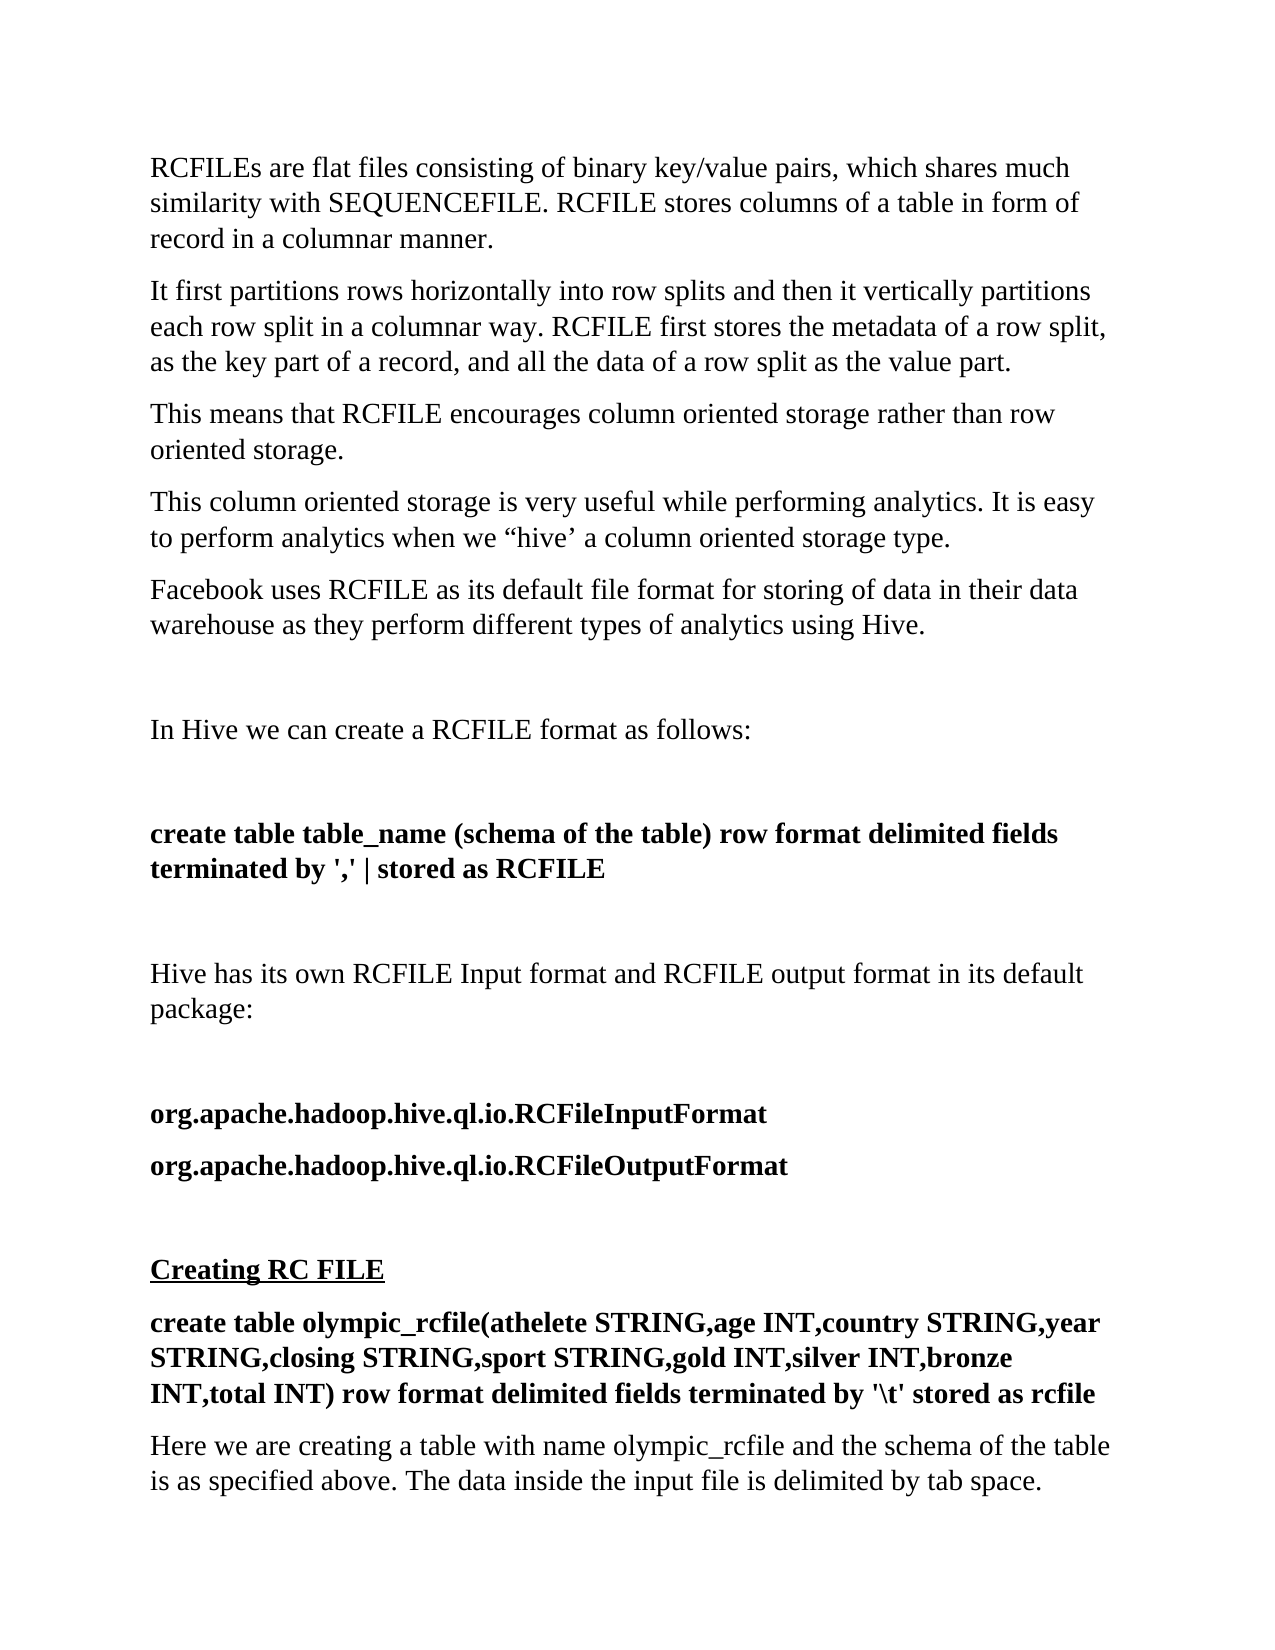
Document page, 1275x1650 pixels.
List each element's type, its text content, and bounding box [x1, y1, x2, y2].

text Here we are creating a table with name olympic_rcfile and the schema of the table is as specified above. The data inside the input file is delimited by tab space. [150, 1428, 1125, 1497]
text RCFILEs are flat files consisting of binary key/value pairs, which shares much similarity with SEQUENCEFILE. RCFILE stores columns of a table in form of record in a columnar manner. [150, 150, 1125, 254]
text create table olympic_rcfile(athelete STRING,age INT,country STRING,year STRING,closing STRING,sport STRING,gold INT,silver INT,bronze INT,total INT) row format delimited fields terminated by '\t' stored as rcfile [150, 1305, 1125, 1409]
text It first partitions rows horizontally into row splits and then it vertically partitions each row split in a columnar way. RCFILE first stores the metadata of a row split, as the key part of a record, and all the data of a row split as the value part. [150, 273, 1125, 378]
text org.apache.hadoop.hive.ql.io.RCFileOutputFormat [150, 1148, 1125, 1182]
text Facebook uses RCFILE as its default file format for storing of data in their data warehouse as they perform different types of analytics using Hive. [150, 572, 1125, 641]
text org.apache.hadoop.hive.ql.io.RCFileInputFormat [150, 1096, 1125, 1129]
text Hive has its own RCFILE Input format and RCFILE output format in its default package: [150, 956, 1125, 1025]
text create table table_name (schema of the table) row format delimited fields terminated by ',' | stored as RCFILE [150, 816, 1125, 885]
text This column oriented storage is very useful while performing analytics. It is easy to perform analytics when we “hive’ a column oriented storage type. [150, 484, 1125, 553]
text In Hive we can create a RCFILE format as follows: [150, 712, 1125, 745]
text Creating RC FILE [150, 1252, 1125, 1286]
text This means that RCFILE encourages column oriented storage rather than row oriented storage. [150, 396, 1125, 466]
